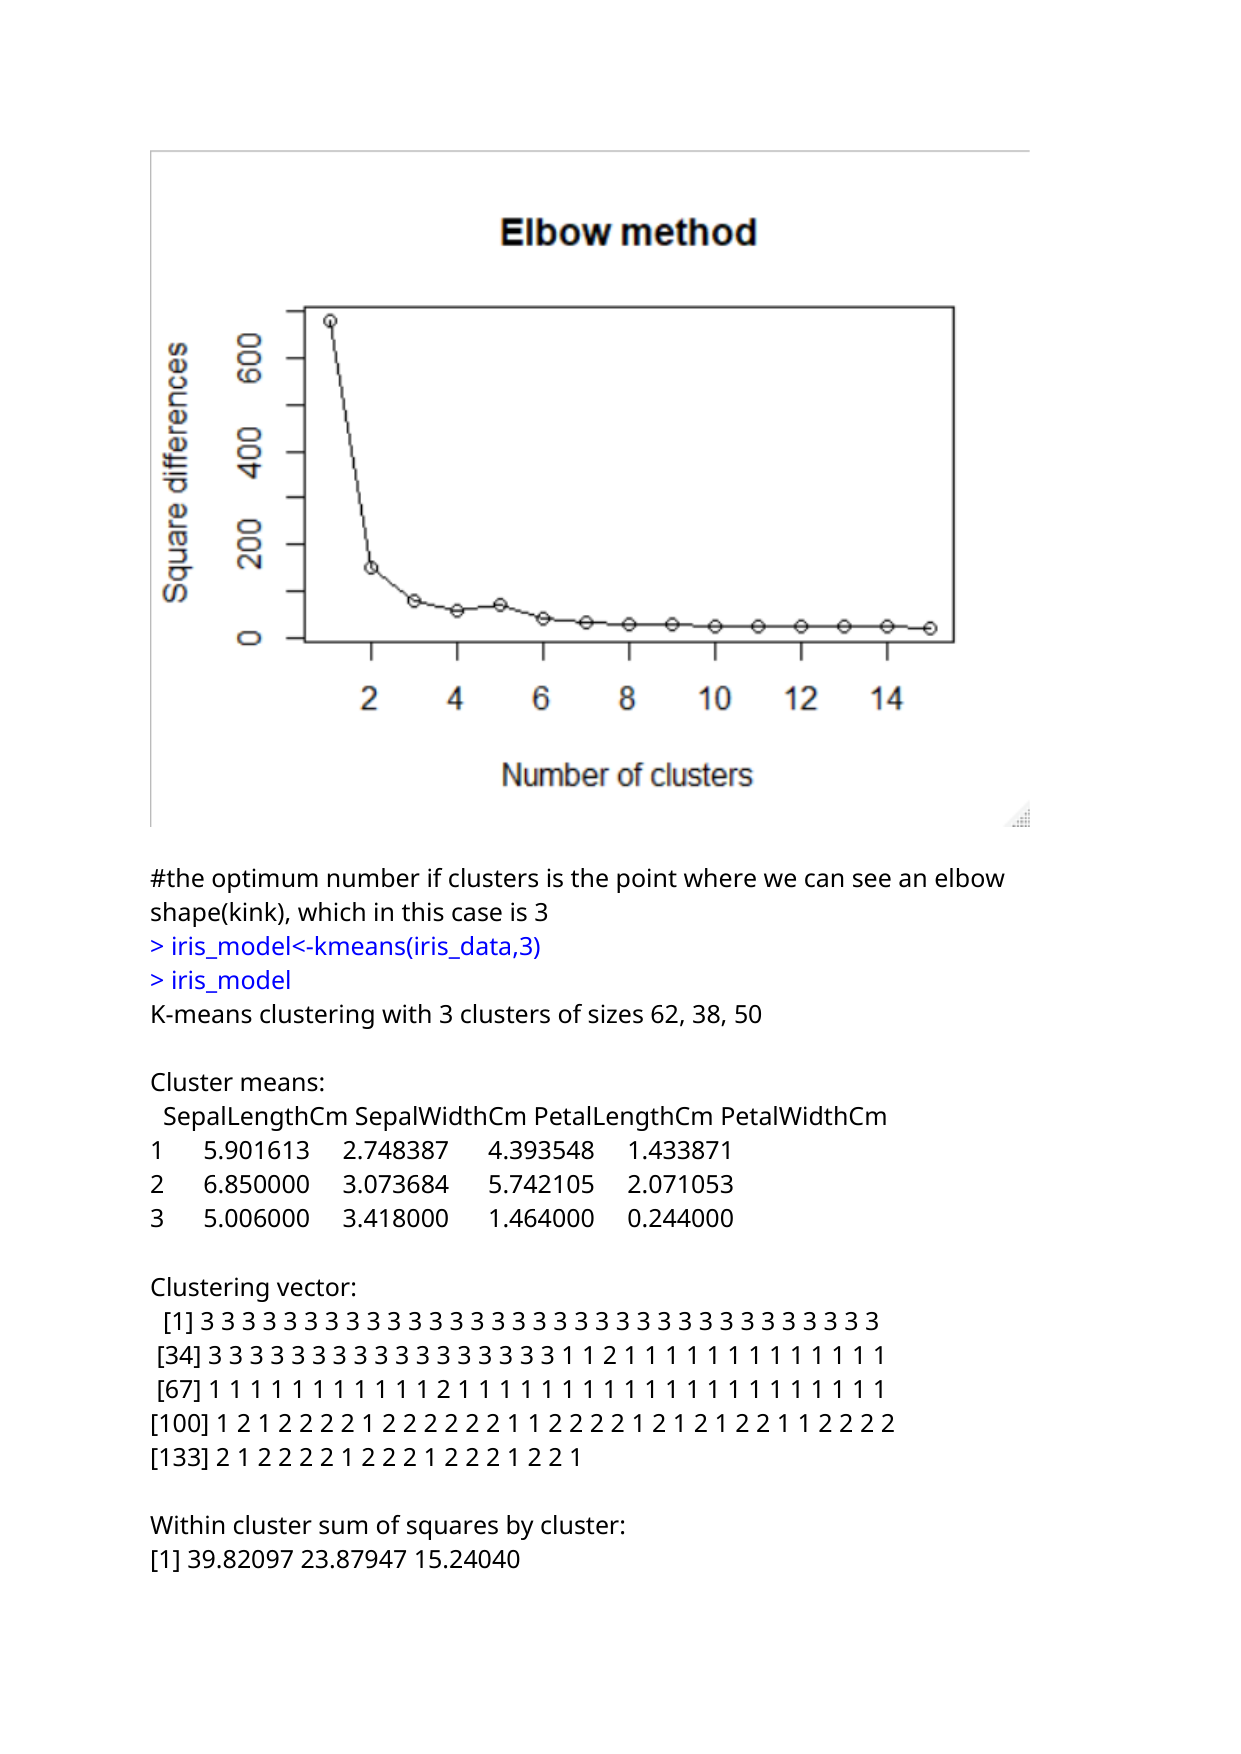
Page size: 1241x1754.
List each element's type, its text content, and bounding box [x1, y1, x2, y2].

text [1] 39.82097 23.87947 15.24040 [150, 1542, 1090, 1576]
text > iris_model [150, 963, 1090, 997]
text [67] 1 1 1 1 1 1 1 1 1 1 1 2 1 1 1 1 1 1 1 1 1 1 1 1 1 1 1 1 1 1 1 1 1 [150, 1371, 1090, 1406]
text SepalLengthCm SepalWidthCm PetalLengthCm PetalWidthCm [150, 1099, 1090, 1133]
text #the optimum number if clusters is the point where we can see an elbow shape(kink), which in this case is 3 [150, 861, 1090, 929]
text Clustering vector: [150, 1269, 1090, 1303]
text 3 5.006000 3.418000 1.464000 0.244000 [150, 1201, 1090, 1235]
text K-means clustering with 3 clusters of sizes 62, 38, 50 [150, 997, 1090, 1031]
text [100] 1 2 1 2 2 2 2 1 2 2 2 2 2 2 1 1 2 2 2 2 1 2 1 2 1 2 2 1 1 2 2 2 2 [150, 1406, 1090, 1439]
text Cluster means: [150, 1065, 1090, 1099]
text [133] 2 1 2 2 2 2 1 2 2 2 1 2 2 2 1 2 2 1 [150, 1439, 1090, 1474]
text 2 6.850000 3.073684 5.742105 2.071053 [150, 1167, 1090, 1201]
text [34] 3 3 3 3 3 3 3 3 3 3 3 3 3 3 3 3 3 1 1 2 1 1 1 1 1 1 1 1 1 1 1 1 1 [150, 1337, 1090, 1371]
text > iris_model<-kmeans(iris_data,3) [150, 929, 1090, 963]
text 1 5.901613 2.748387 4.393548 1.433871 [150, 1133, 1090, 1167]
text [1] 3 3 3 3 3 3 3 3 3 3 3 3 3 3 3 3 3 3 3 3 3 3 3 3 3 3 3 3 3 3 3 3 3 [150, 1303, 1090, 1337]
text Within cluster sum of squares by cluster: [150, 1508, 1090, 1542]
picture [150, 150, 1030, 827]
